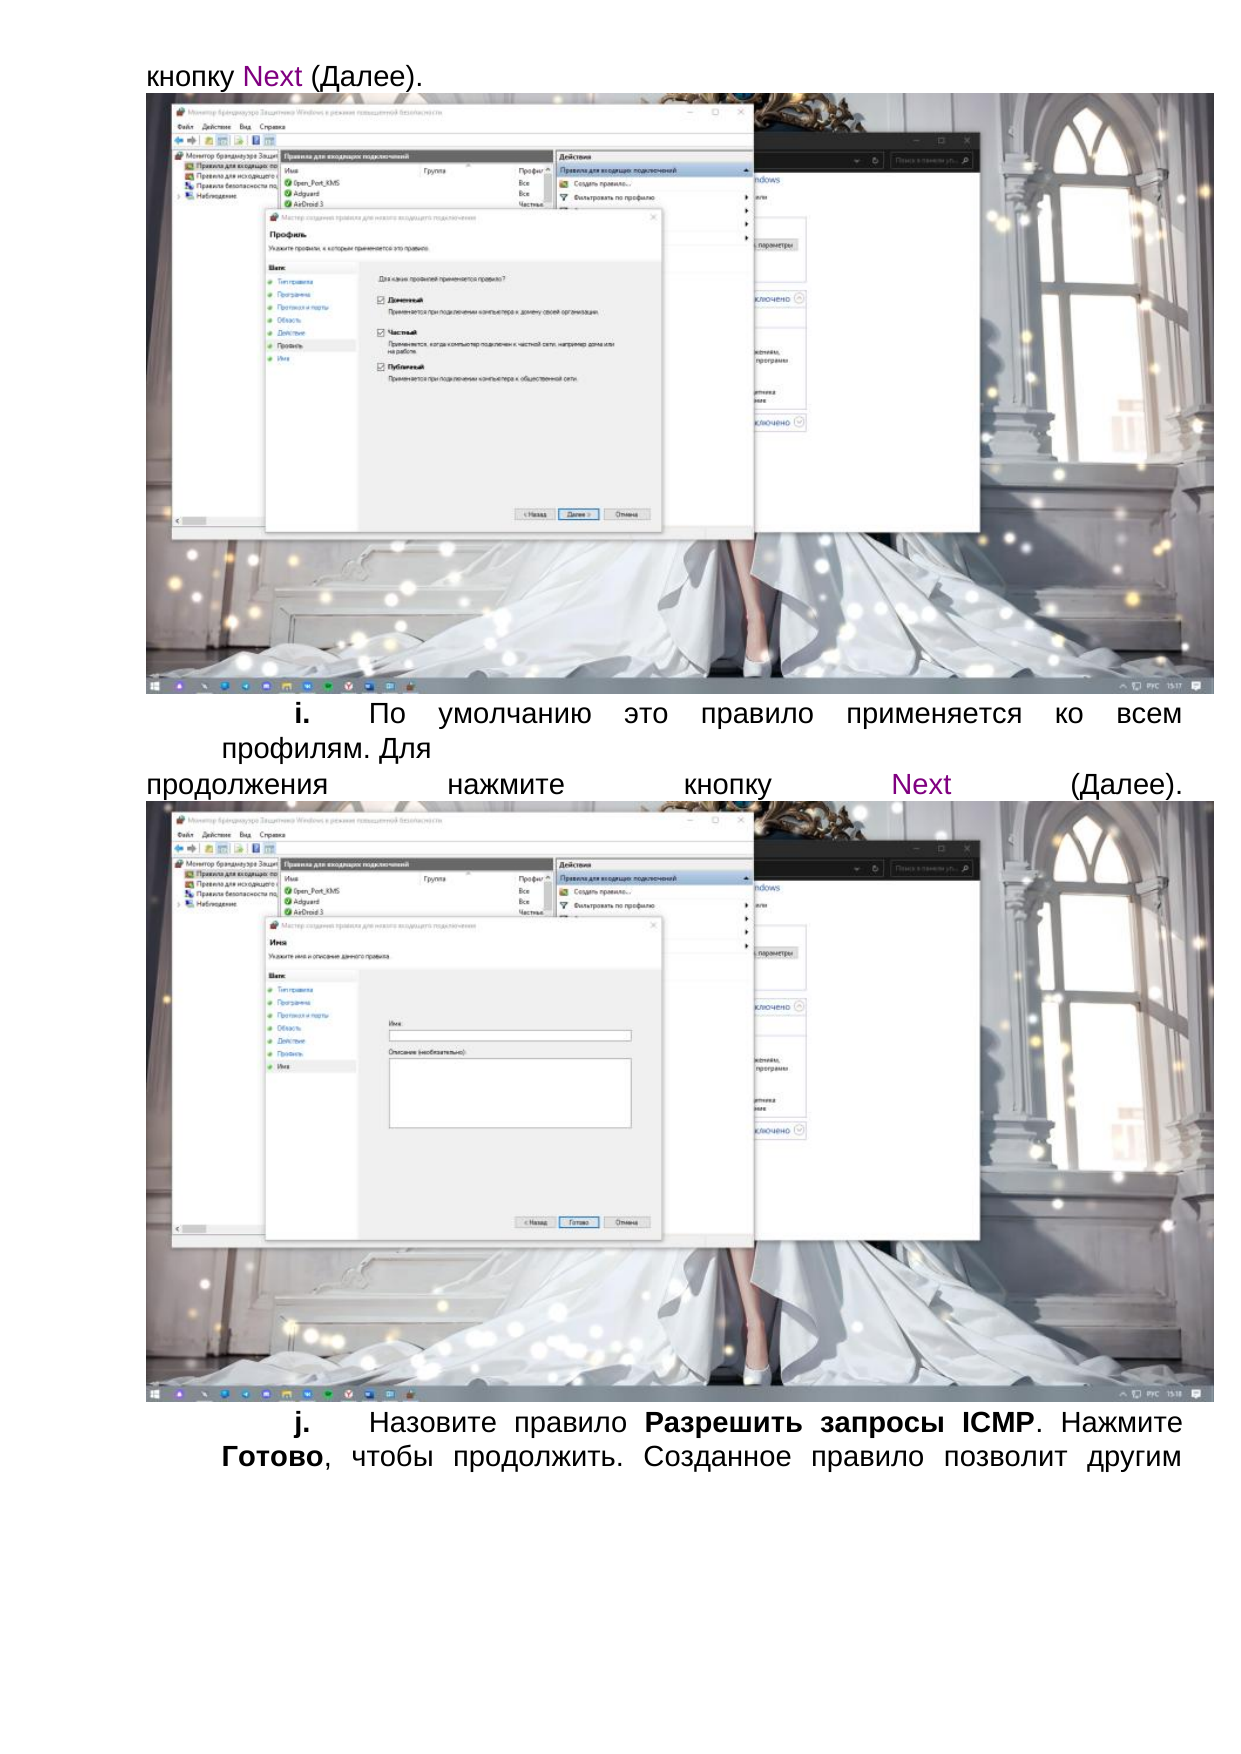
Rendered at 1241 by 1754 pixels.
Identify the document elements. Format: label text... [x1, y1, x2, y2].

text кнопку Next (Далее). [146, 59, 1183, 93]
picture [146, 801, 1214, 1402]
picture [146, 93, 1214, 694]
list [221, 1404, 1183, 1473]
list По умолчанию это правило применяется ко всем профилям. Для [221, 696, 1183, 765]
text продолжения нажмите кнопку Next (Далее). [146, 767, 1183, 801]
